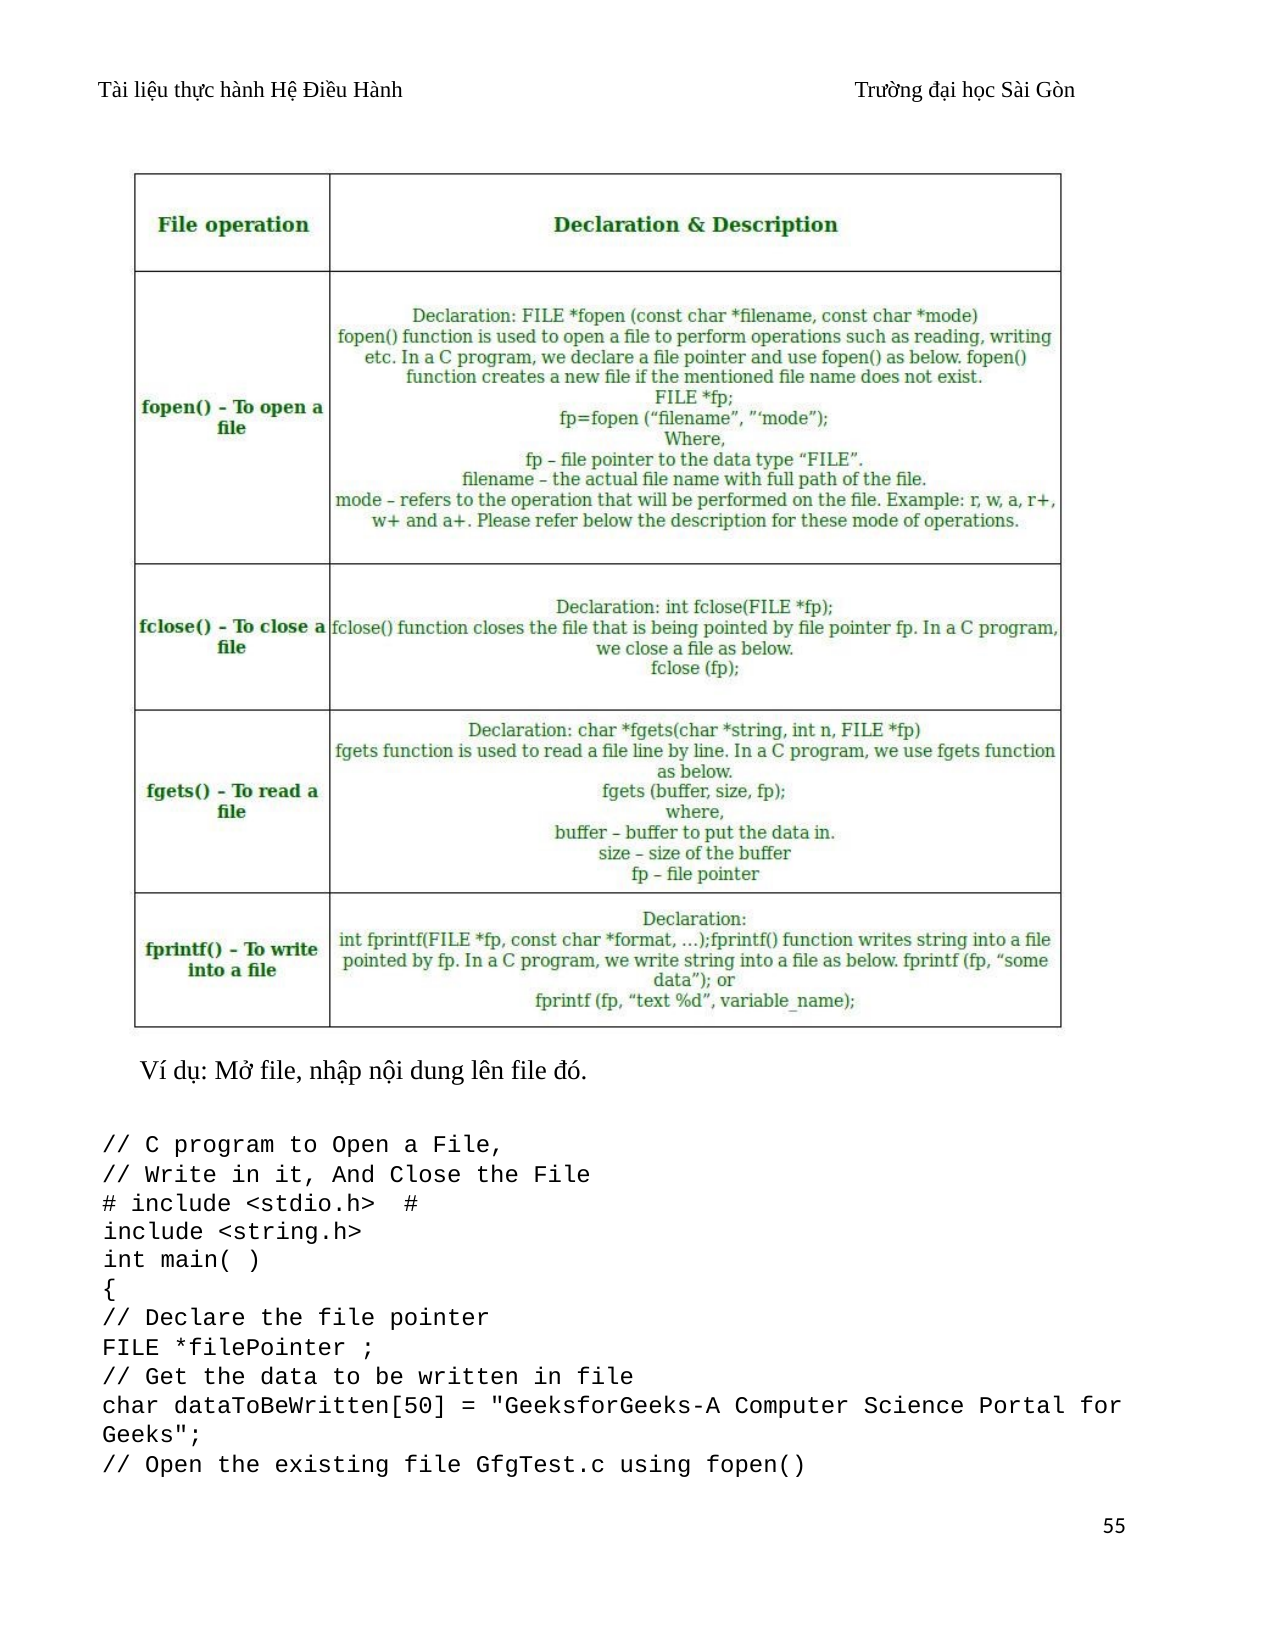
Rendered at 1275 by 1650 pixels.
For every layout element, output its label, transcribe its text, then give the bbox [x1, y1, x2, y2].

text { [102, 1277, 1126, 1304]
text // Write in it, And Close the File [102, 1162, 1126, 1189]
text char dataToBeWritten[50] = "GeeksforGeeks-A Computer Science Portal for [102, 1394, 1126, 1421]
text # include <stdio.h> # include <string.h> int main( ) [102, 1191, 420, 1274]
text // Open the existing file GfgTest.c using fopen() [102, 1452, 1126, 1479]
text Geeks"; [102, 1423, 1126, 1450]
text // Get the data to be written in file [102, 1364, 1126, 1392]
text // C program to Open a File, [102, 1133, 1126, 1160]
text Ví dụ: Mở file, nhập nội dung lên file đó. [139, 1054, 1126, 1086]
picture [110, 150, 1086, 1052]
text FILE *filePointer ; [102, 1335, 1126, 1362]
text // Declare the file pointer [102, 1306, 1126, 1333]
